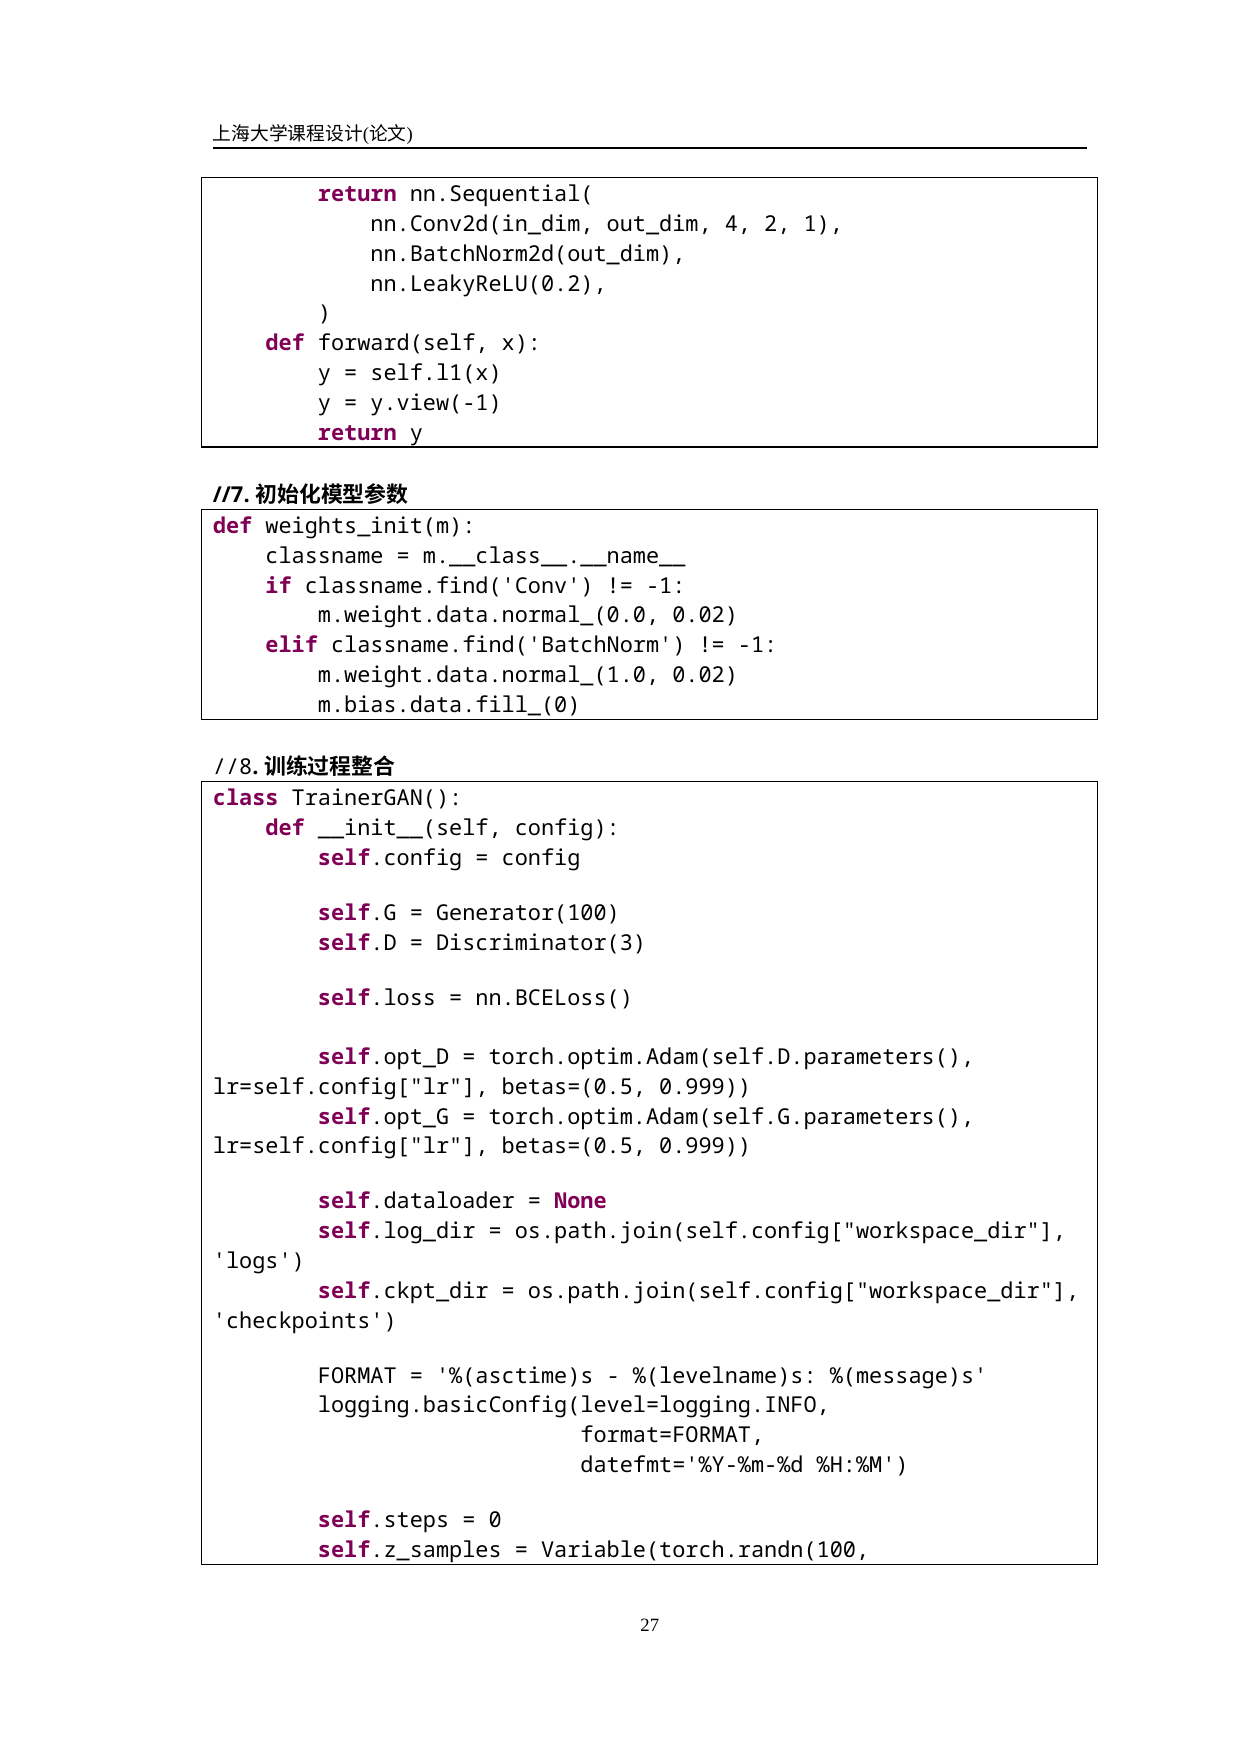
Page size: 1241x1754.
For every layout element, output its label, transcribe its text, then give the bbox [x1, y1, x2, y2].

table_header def weights_init(m): classname = m.__class__.__name__ if classname.find('Conv') != -1: m.weight.data.normal_(0.0, 0.02) elif classname.find('BatchNorm') != -1: m.weight.data.normal_(1.0, 0.02) m.bias.data.fill_(0) [202, 510, 1097, 718]
text //8. 训练过程整合 [213, 749, 1087, 781]
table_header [202, 178, 1097, 446]
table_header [202, 782, 1097, 1564]
text //7. 初始化模型参数 [213, 477, 1087, 509]
